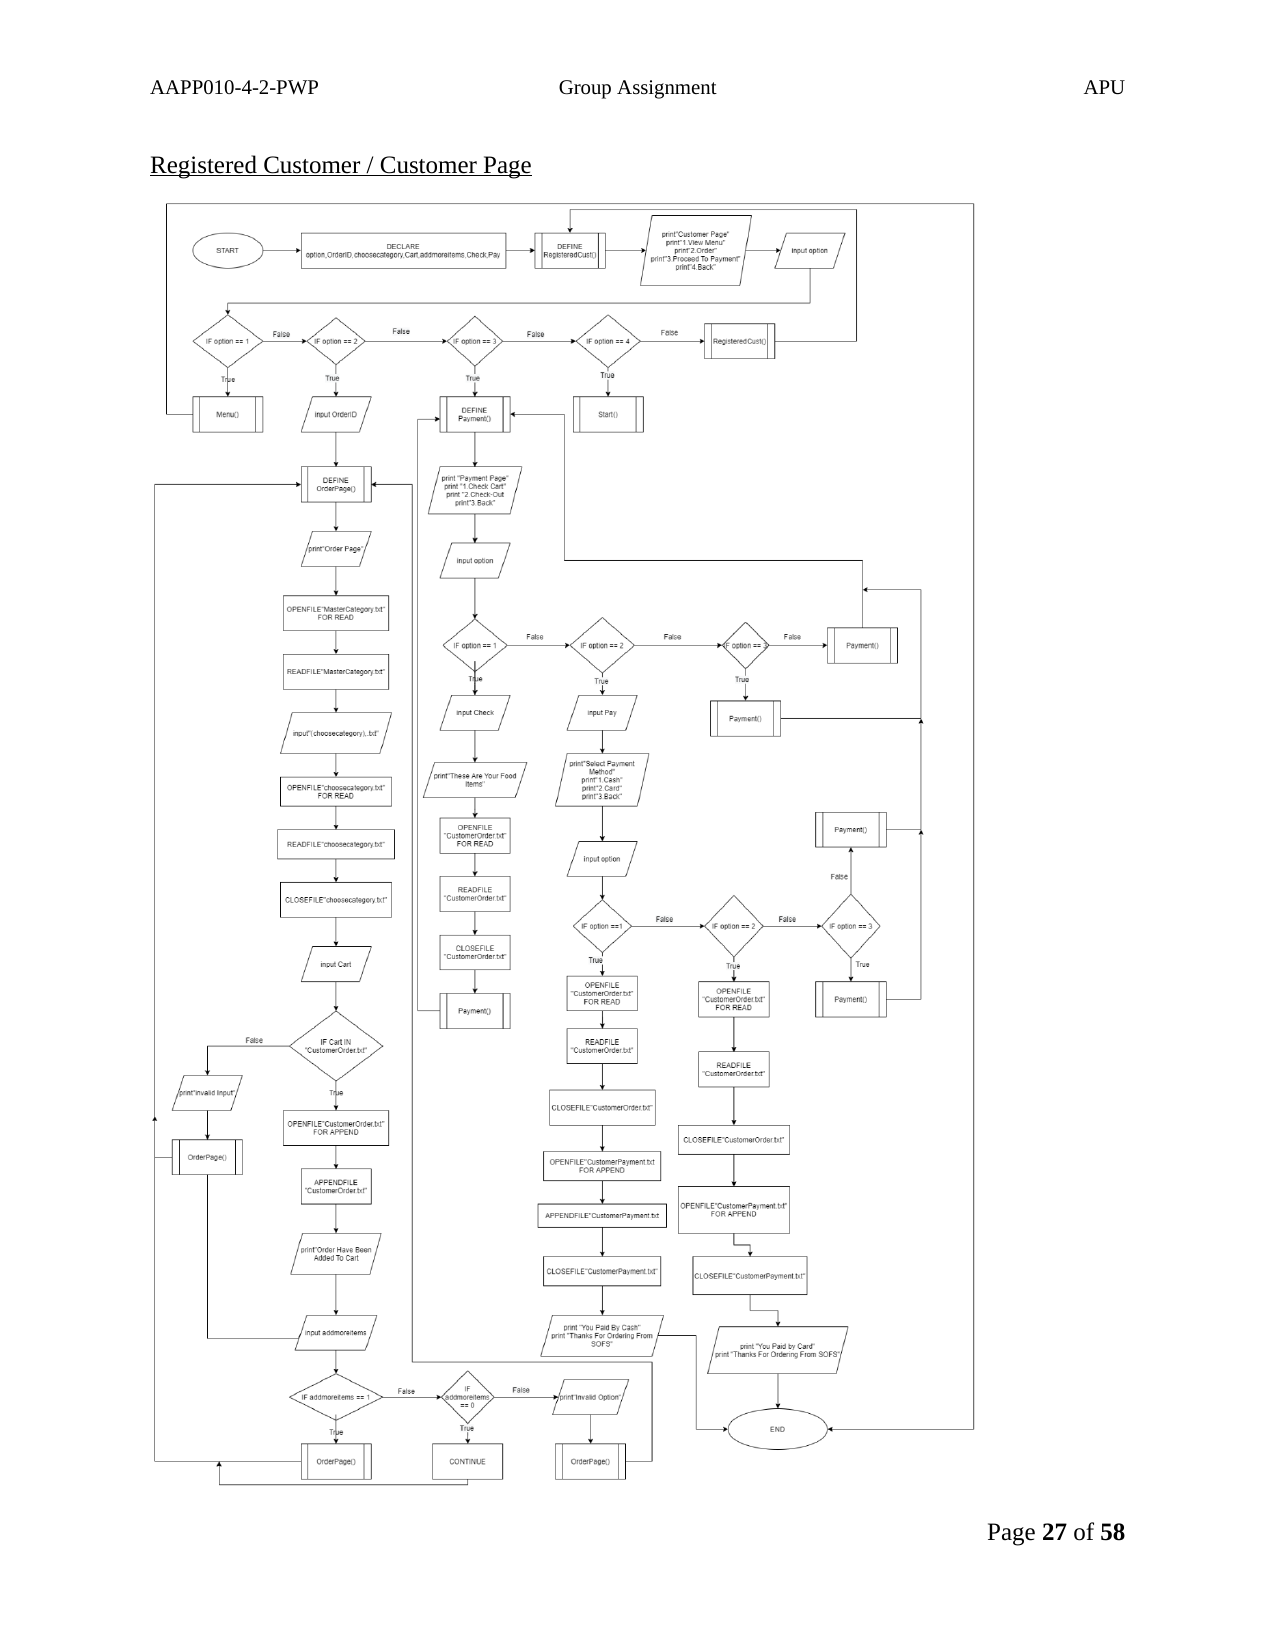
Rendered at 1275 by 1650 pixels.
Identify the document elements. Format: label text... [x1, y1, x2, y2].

text Registered Customer / Customer Page [150, 150, 1125, 179]
picture [150, 199, 979, 1490]
